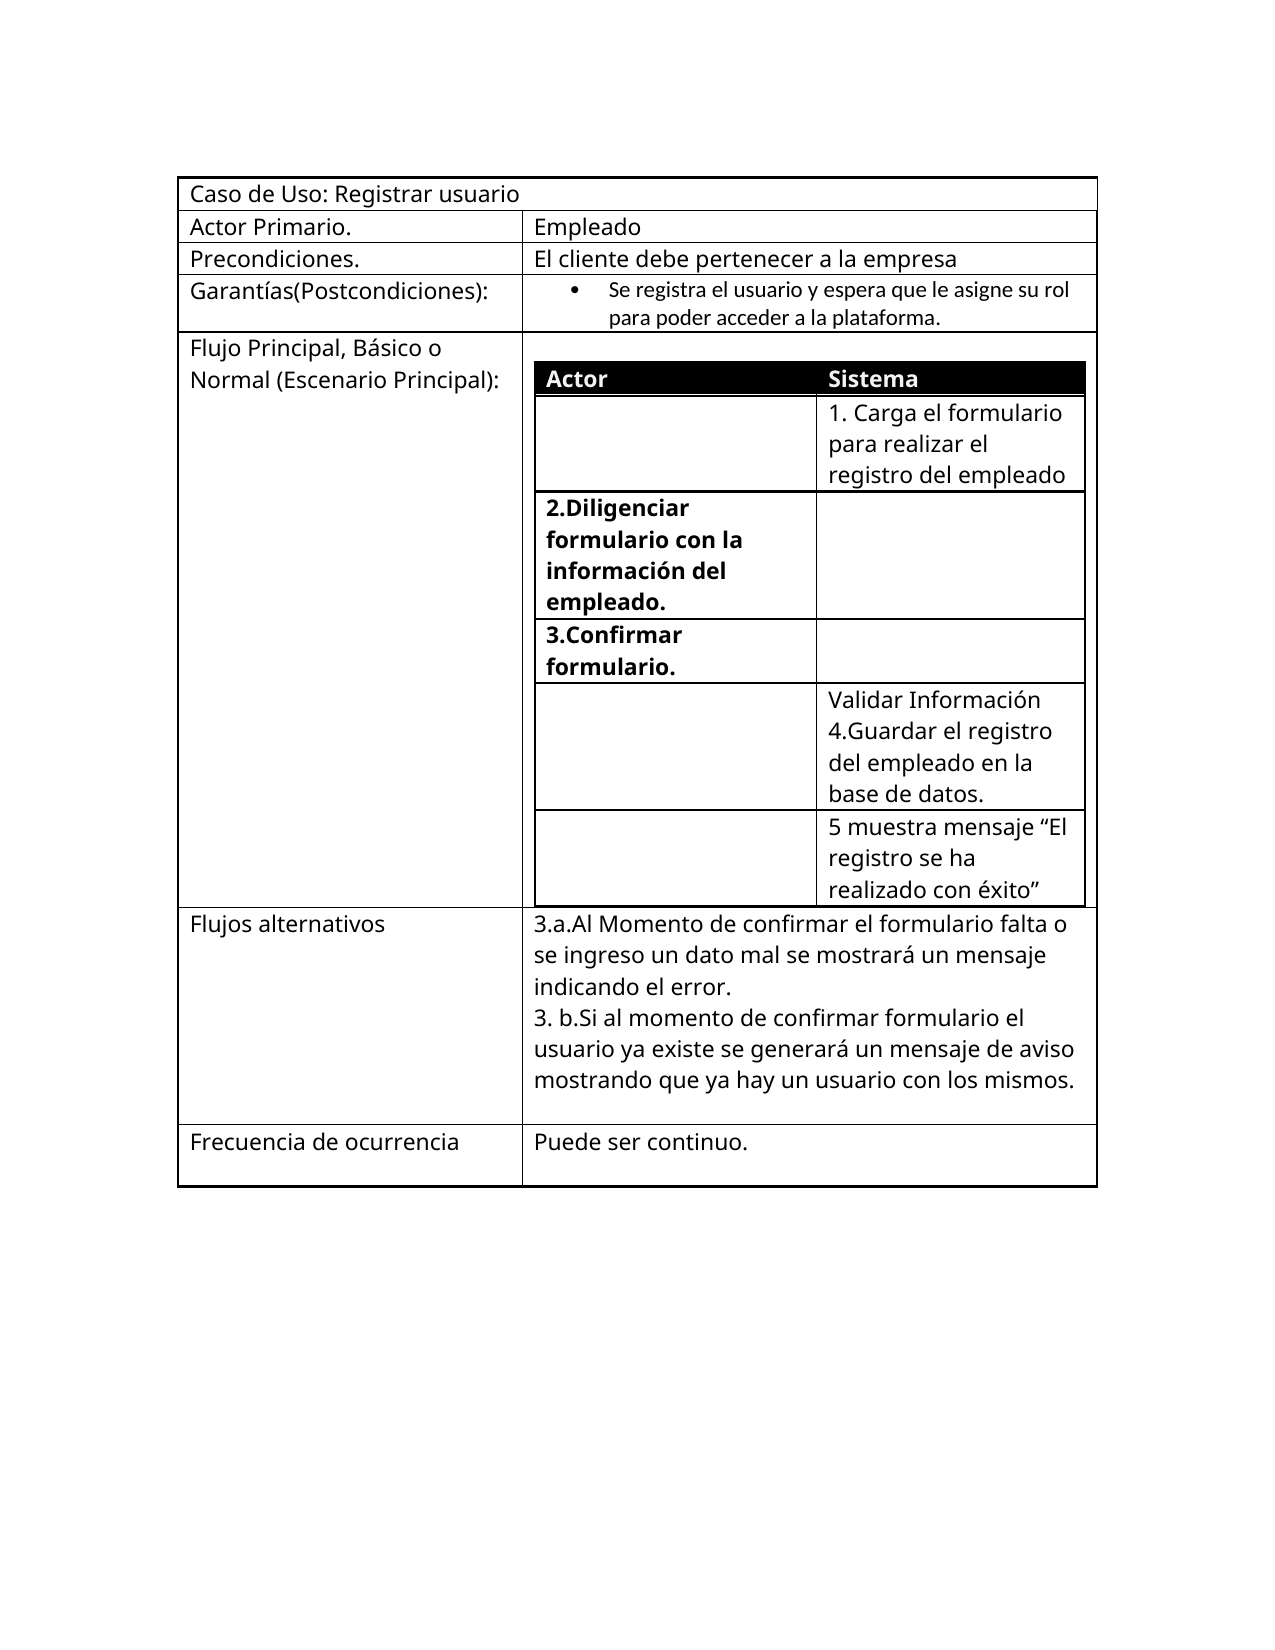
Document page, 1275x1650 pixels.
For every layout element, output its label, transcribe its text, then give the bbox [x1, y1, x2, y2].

table_cell [523, 333, 1096, 907]
table_header Caso de Uso: Registrar usuario [179, 179, 1097, 210]
table_cell Flujos alternativos [179, 908, 522, 1124]
table_cell Actor Primario. [179, 211, 522, 242]
table_cell Garantías(Postcondiciones): [179, 275, 522, 331]
table_cell Precondiciones. [179, 243, 522, 274]
table_cell El cliente debe pertenecer a la empresa [523, 243, 1096, 274]
table_cell Flujo Principal, Básico o Normal (Escenario Principal): [179, 333, 522, 907]
table_cell Frecuencia de ocurrencia [179, 1125, 522, 1185]
table_cell Puede ser continuo. [523, 1125, 1096, 1185]
table_cell Empleado [523, 211, 1096, 242]
table_cell Se registra el usuario y espera que le asigne su rol para poder acceder a la plataforma. [523, 275, 1096, 331]
table_cell 3.a.Al Momento de confirmar el formulario falta o se ingreso un dato mal se mostrará un mensaje indicando el error. 3. b.Si al momento de confirmar formulario el usuario ya existe se generará un mensaje de aviso mostrando que ya hay un usuario con los mismos. [523, 908, 1096, 1124]
